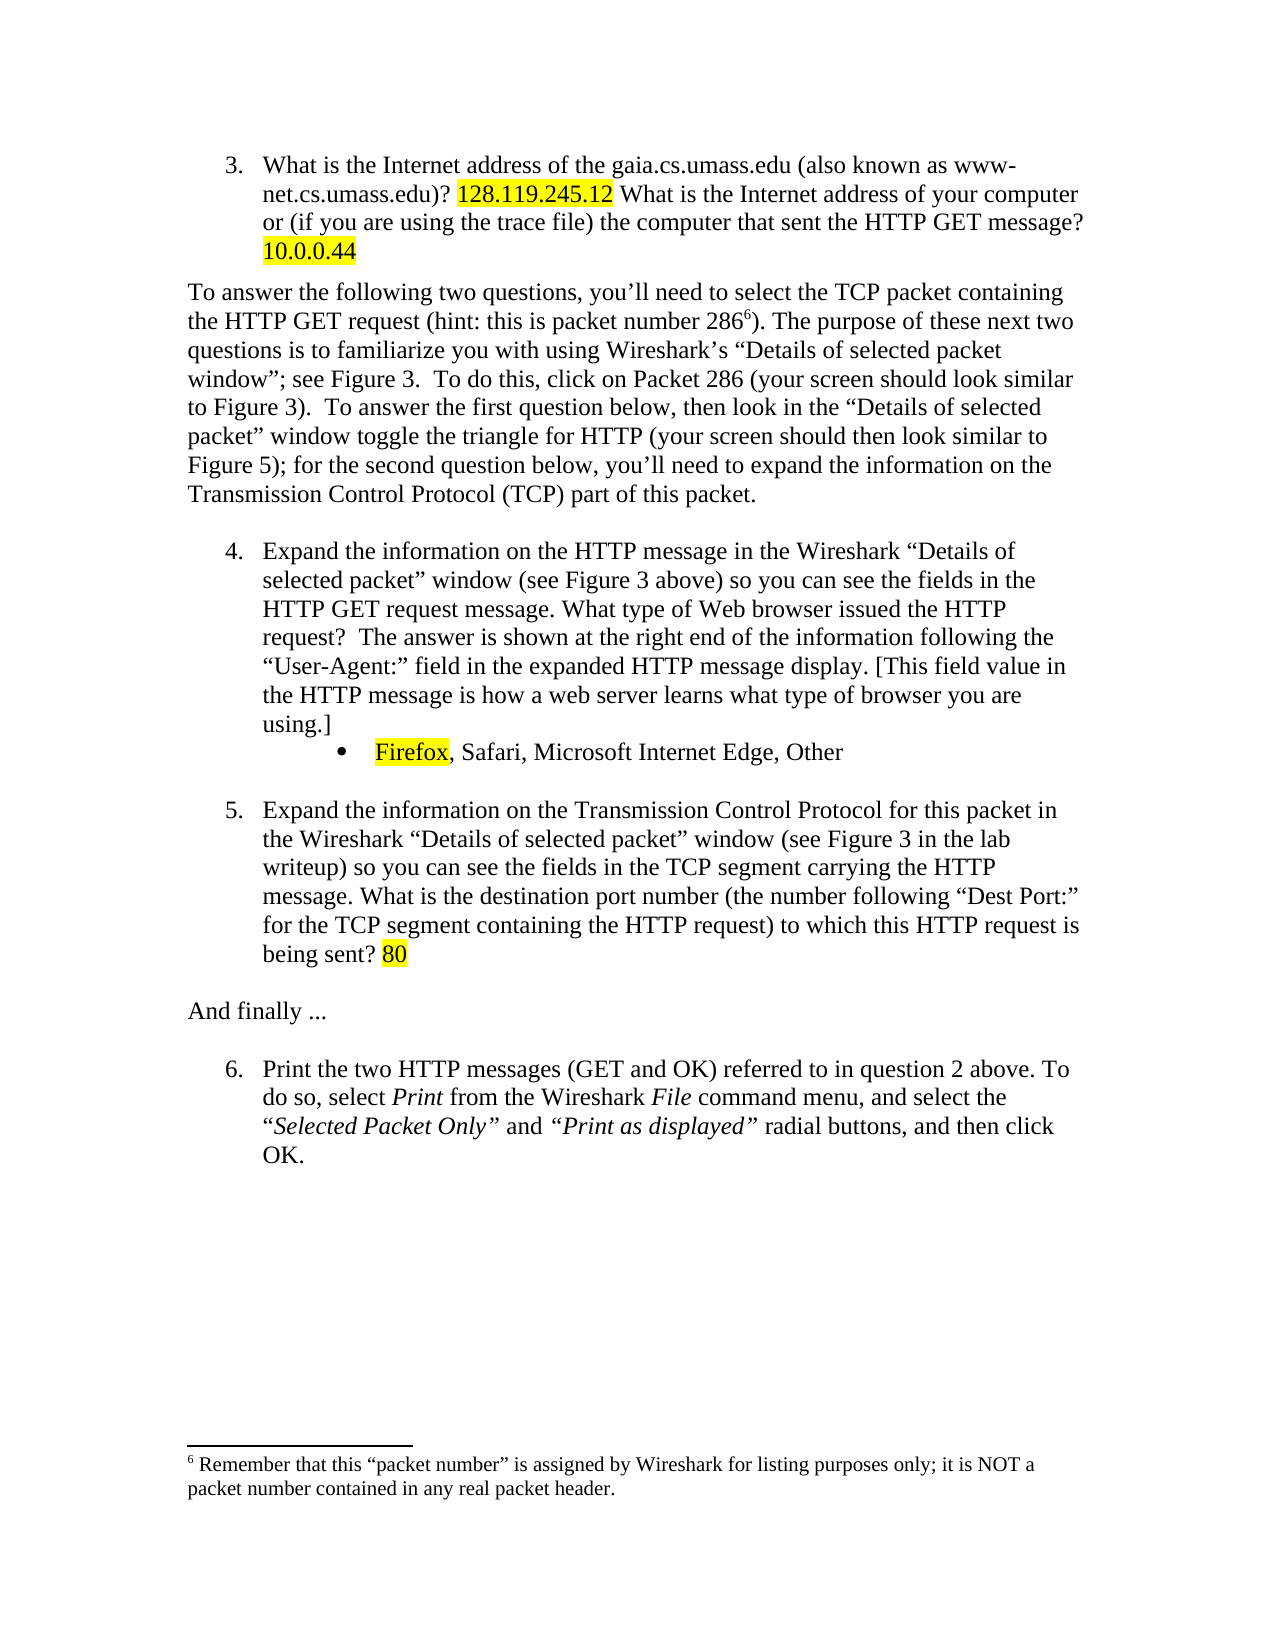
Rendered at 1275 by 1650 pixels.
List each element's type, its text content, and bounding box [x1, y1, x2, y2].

text And finally ... [187, 996, 1087, 1025]
list Expand the information on the HTTP message in the Wireshark “Details of selected packet” window (see Figure 3 above) so you can see the fields in the HTTP GET request message. What type of Web browser issued the HTTP request? The answer is shown at the right end of the information following the “User-Agent:” field in the expanded HTTP message display. [This field value in the HTTP message is how a web server learns what type of browser you are using.] [225, 536, 1087, 737]
list To answer the following two questions, you’ll need to select the TCP packet containing the HTTP GET request (hint: this is packet number 286). The purpose of these next two questions is to familiarize you with using Wireshark’s “Details of selected packet window”; see Figure 3. To do this, click on Packet 286 (your screen should look similar to Figure 3). To answer the first question below, then look in the “Details of selected packet” window toggle the triangle for HTTP (your screen should then look similar to Figure 5); for the second question below, you’ll need to expand the information on the Transmission Control Protocol (TCP) part of this packet. [187, 277, 1087, 507]
list Firefox, Safari, Microsoft Internet Edge, Other [337, 737, 1087, 766]
list What is the Internet address of the gaia.cs.umass.edu (also known as www-net.cs.umass.edu)? 128.119.245.12 What is the Internet address of your computer or (if you are using the trace file) the computer that sent the HTTP GET message? 10.0.0.44 [225, 150, 1087, 265]
list Expand the information on the Transmission Control Protocol for this packet in the Wireshark “Details of selected packet” window (see Figure 3 in the lab writeup) so you can see the fields in the TCP segment carrying the HTTP message. What is the destination port number (the number following “Dest Port:” for the TCP segment containing the HTTP request) to which this HTTP request is being sent? 80 [225, 795, 1087, 967]
list Print the two HTTP messages (GET and OK) referred to in question 2 above. To do so, select Print from the Wireshark File command menu, and select the “Selected Packet Only” and “Print as displayed” radial buttons, and then click OK. [225, 1054, 1087, 1169]
